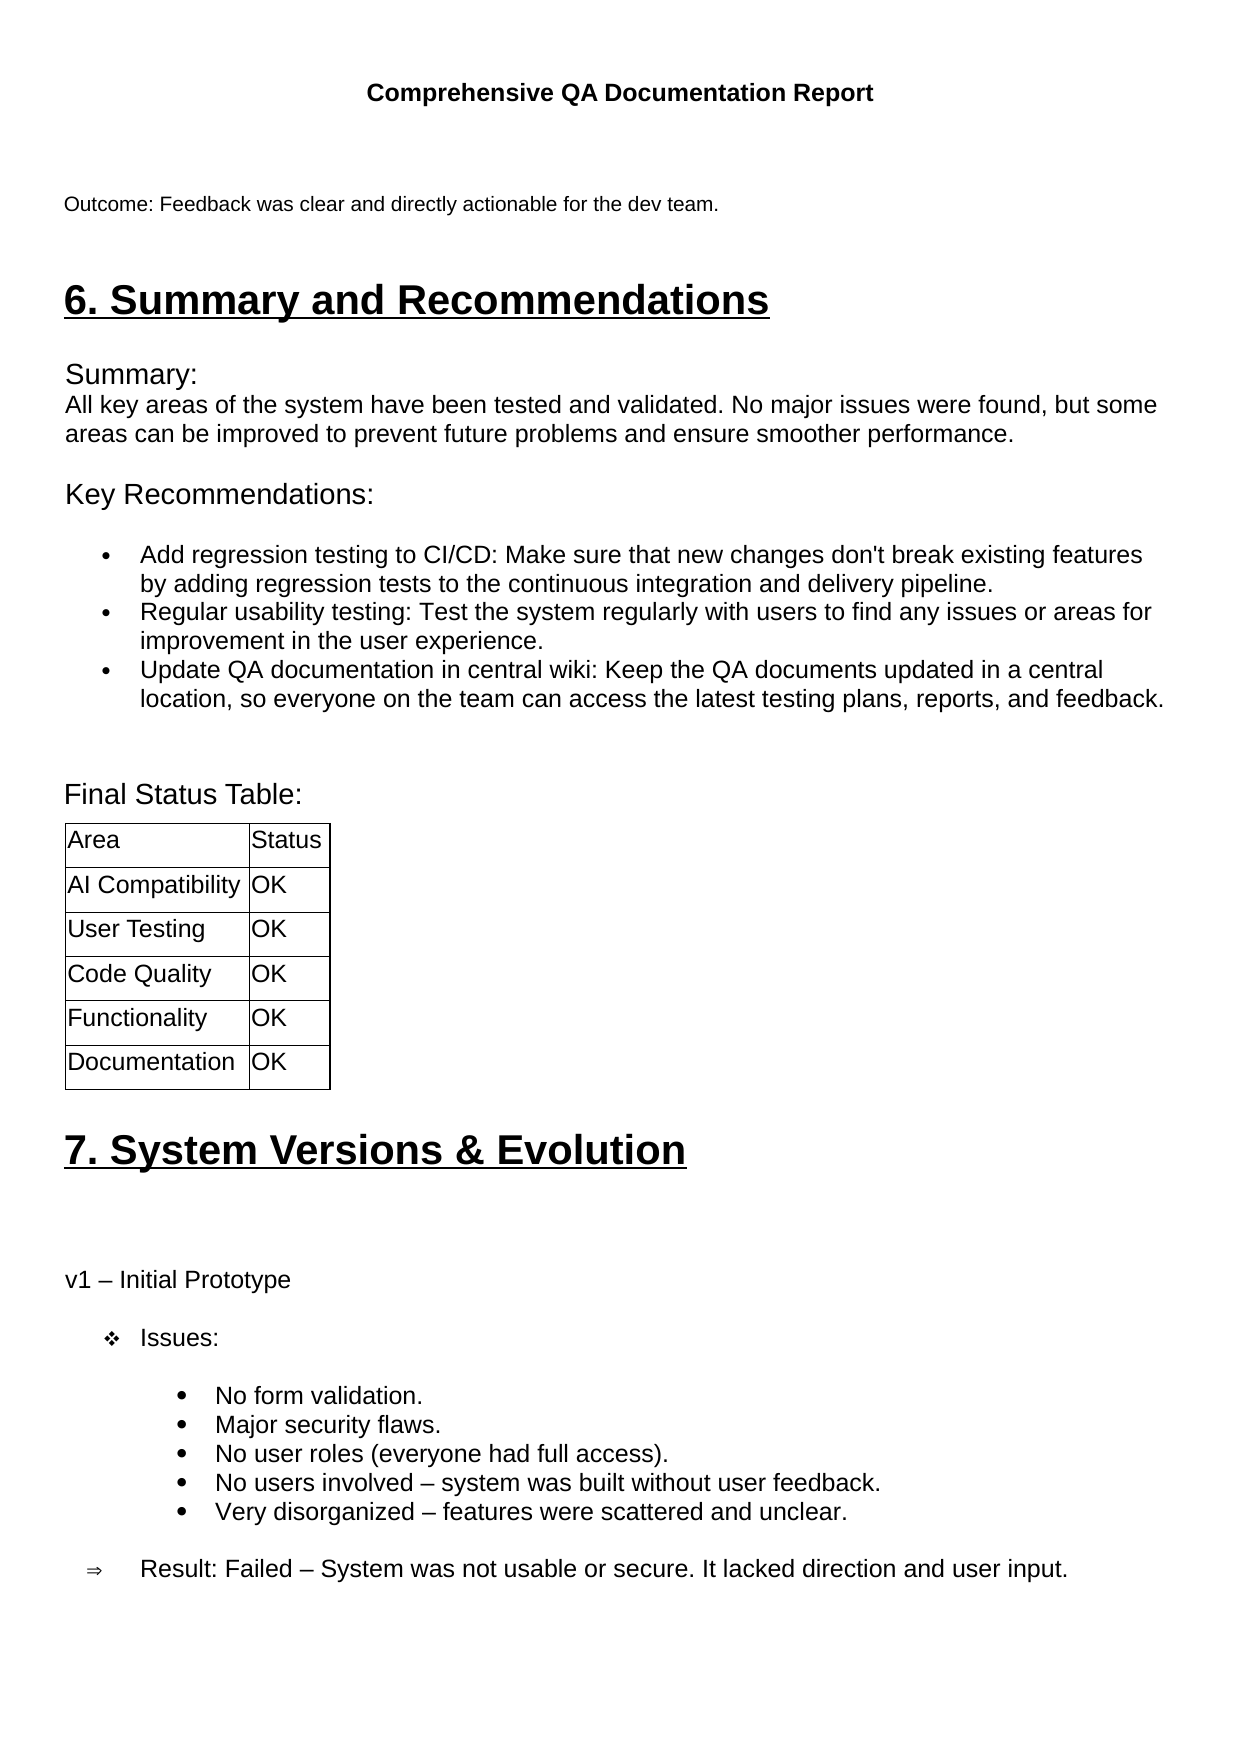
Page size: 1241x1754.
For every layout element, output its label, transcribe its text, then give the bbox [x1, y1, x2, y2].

table_cell OK [250, 957, 329, 1000]
text Summary: All key areas of the system have been tested and validated. No major issues were found, but some areas can be improved to prevent future problems and ensure smoother performance. [65, 357, 1175, 448]
subtitle 7. System Versions & Evolution [63, 1126, 1175, 1173]
table_cell Code Quality [66, 957, 249, 1000]
table_cell AI Compatibility [66, 868, 249, 912]
table_cell OK [250, 868, 329, 912]
text Final Status Table: [63, 777, 1175, 811]
table_cell User Testing [66, 913, 249, 956]
text v1 – Initial Prototype [65, 1265, 1175, 1294]
text Outcome: Feedback was clear and directly actionable for the dev team. [63, 192, 1175, 216]
table_cell OK [250, 1046, 329, 1089]
list Regular usability testing: Test the system regularly with users to find any issues or areas for improvement in the user experience. [102, 597, 1175, 655]
list Issues: [102, 1323, 1175, 1352]
table_cell Documentation [66, 1046, 249, 1089]
subtitle 6. Summary and Recommendations [63, 275, 1175, 323]
list Major security flaws. [177, 1410, 1175, 1439]
list No form validation. [177, 1381, 1175, 1410]
table_cell Functionality [66, 1001, 249, 1045]
list Very disorganized – features were scattered and unclear. [177, 1496, 1175, 1525]
list No users involved – system was built without user feedback. [177, 1468, 1175, 1496]
list Add regression testing to CI/CD: Make sure that new changes don't break existing features by adding regression tests to the continuous integration and delivery pipeline. [102, 540, 1175, 597]
list No user roles (everyone had full access). [177, 1439, 1175, 1468]
text Key Recommendations: [65, 477, 1175, 511]
table_cell OK [250, 1001, 329, 1045]
list Result: Failed – System was not usable or secure. It lacked direction and user input. [102, 1554, 1175, 1583]
list Update QA documentation in central wiki: Keep the QA documents updated in a central location, so everyone on the team can access the latest testing plans, reports, and feedback. [102, 655, 1175, 712]
table_header Status [250, 824, 329, 867]
table_cell OK [250, 913, 329, 956]
table_header Area [66, 824, 249, 867]
